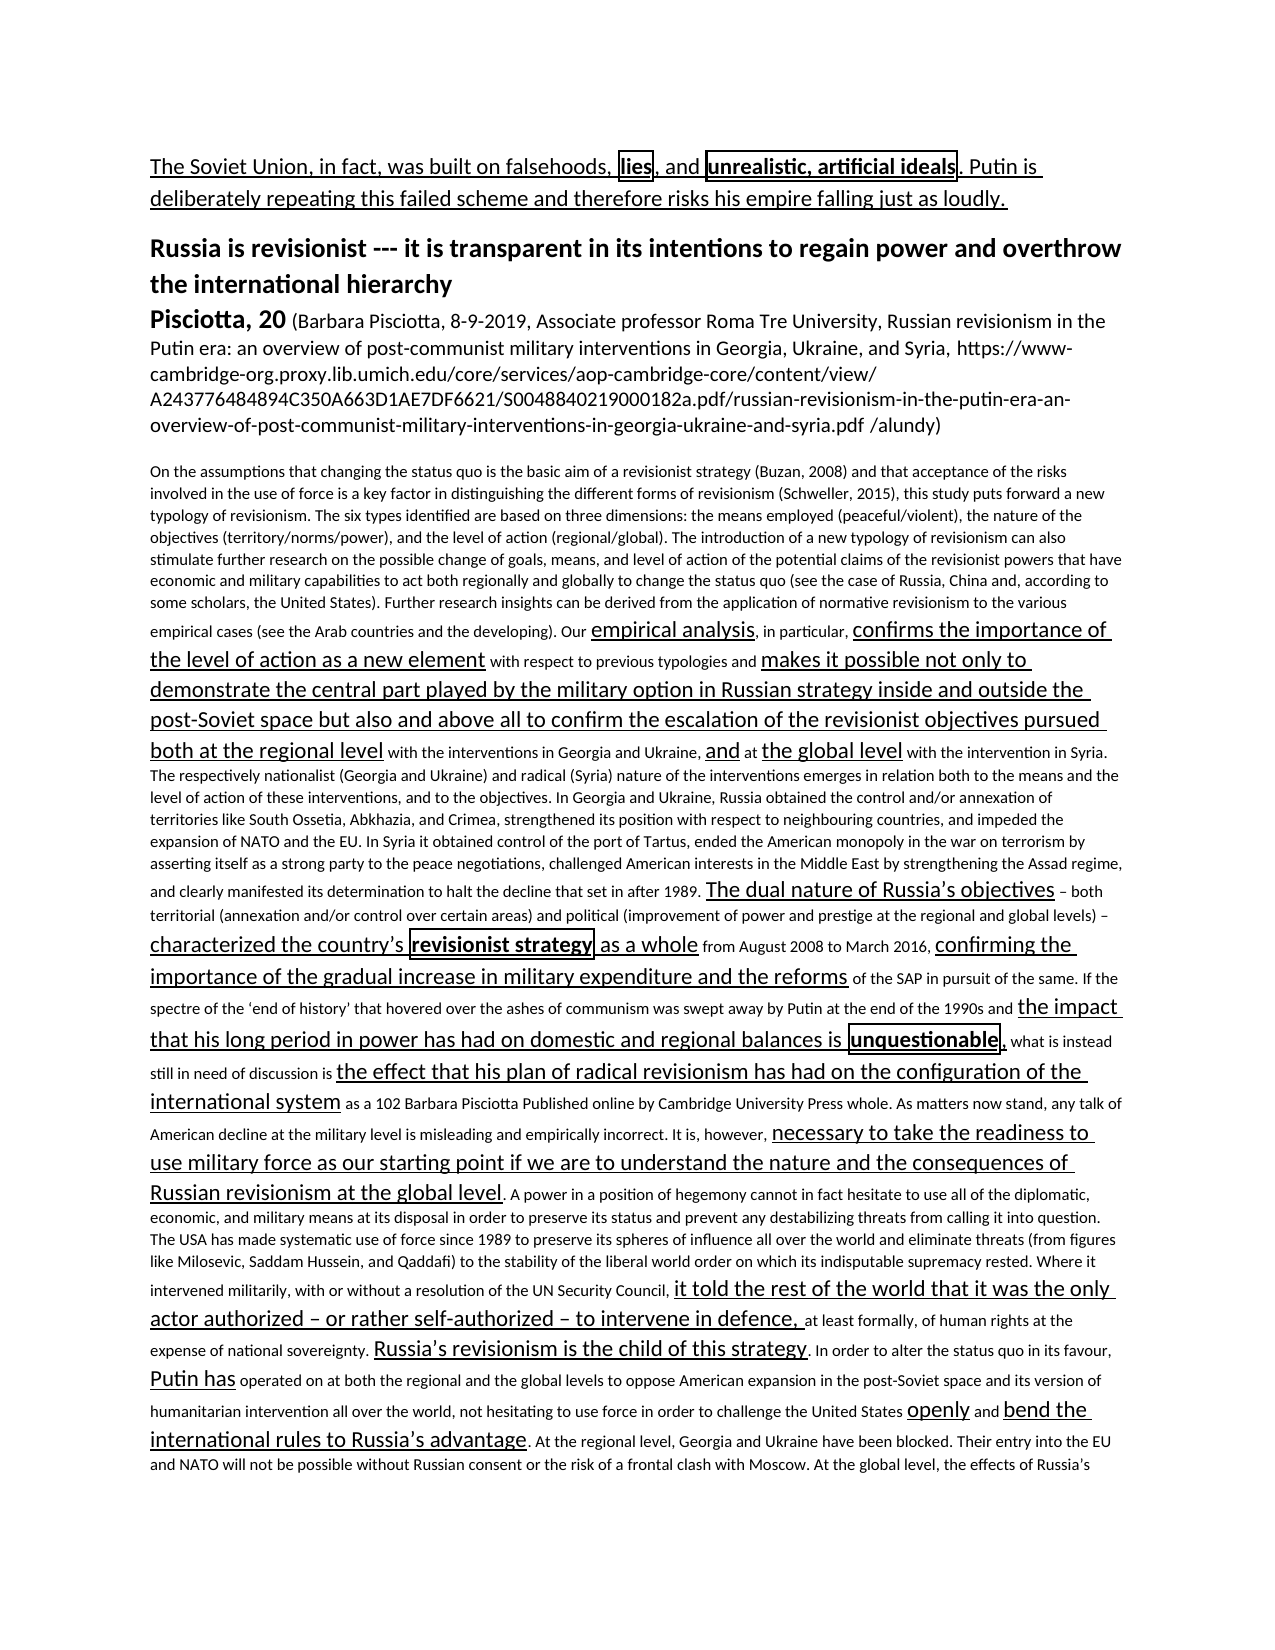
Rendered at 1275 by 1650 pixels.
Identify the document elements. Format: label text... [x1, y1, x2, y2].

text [150, 461, 1125, 1475]
text The Soviet Union, in fact, was built on falsehoods, lies, and unrealistic, artificial ideals. Putin is deliberately repeating this failed scheme and therefore risks his empire falling just as loudly. [150, 150, 1125, 212]
subtitle Russia is revisionist --- it is transparent in its intentions to regain power and overthrow the international hierarchy [150, 231, 1125, 300]
text Pisciotta, 20 (Barbara Pisciotta, 8-9-2019, Associate professor Roma Tre University, Russian revisionism in the Putin era: an overview of post-communist military interventions in Georgia, Ukraine, and Syria, https://www-cambridge-org.proxy.lib.umich.edu/core/services/aop-cambridge-core/content/view/A243776484894C350A663D1AE7DF6621/S0048840219000182a.pdf/russian-revisionism-in-the-putin-era-an-overview-of-post-communist-military-interventions-in-georgia-ukraine-and-syria.pdf /alundy) [150, 302, 1125, 437]
